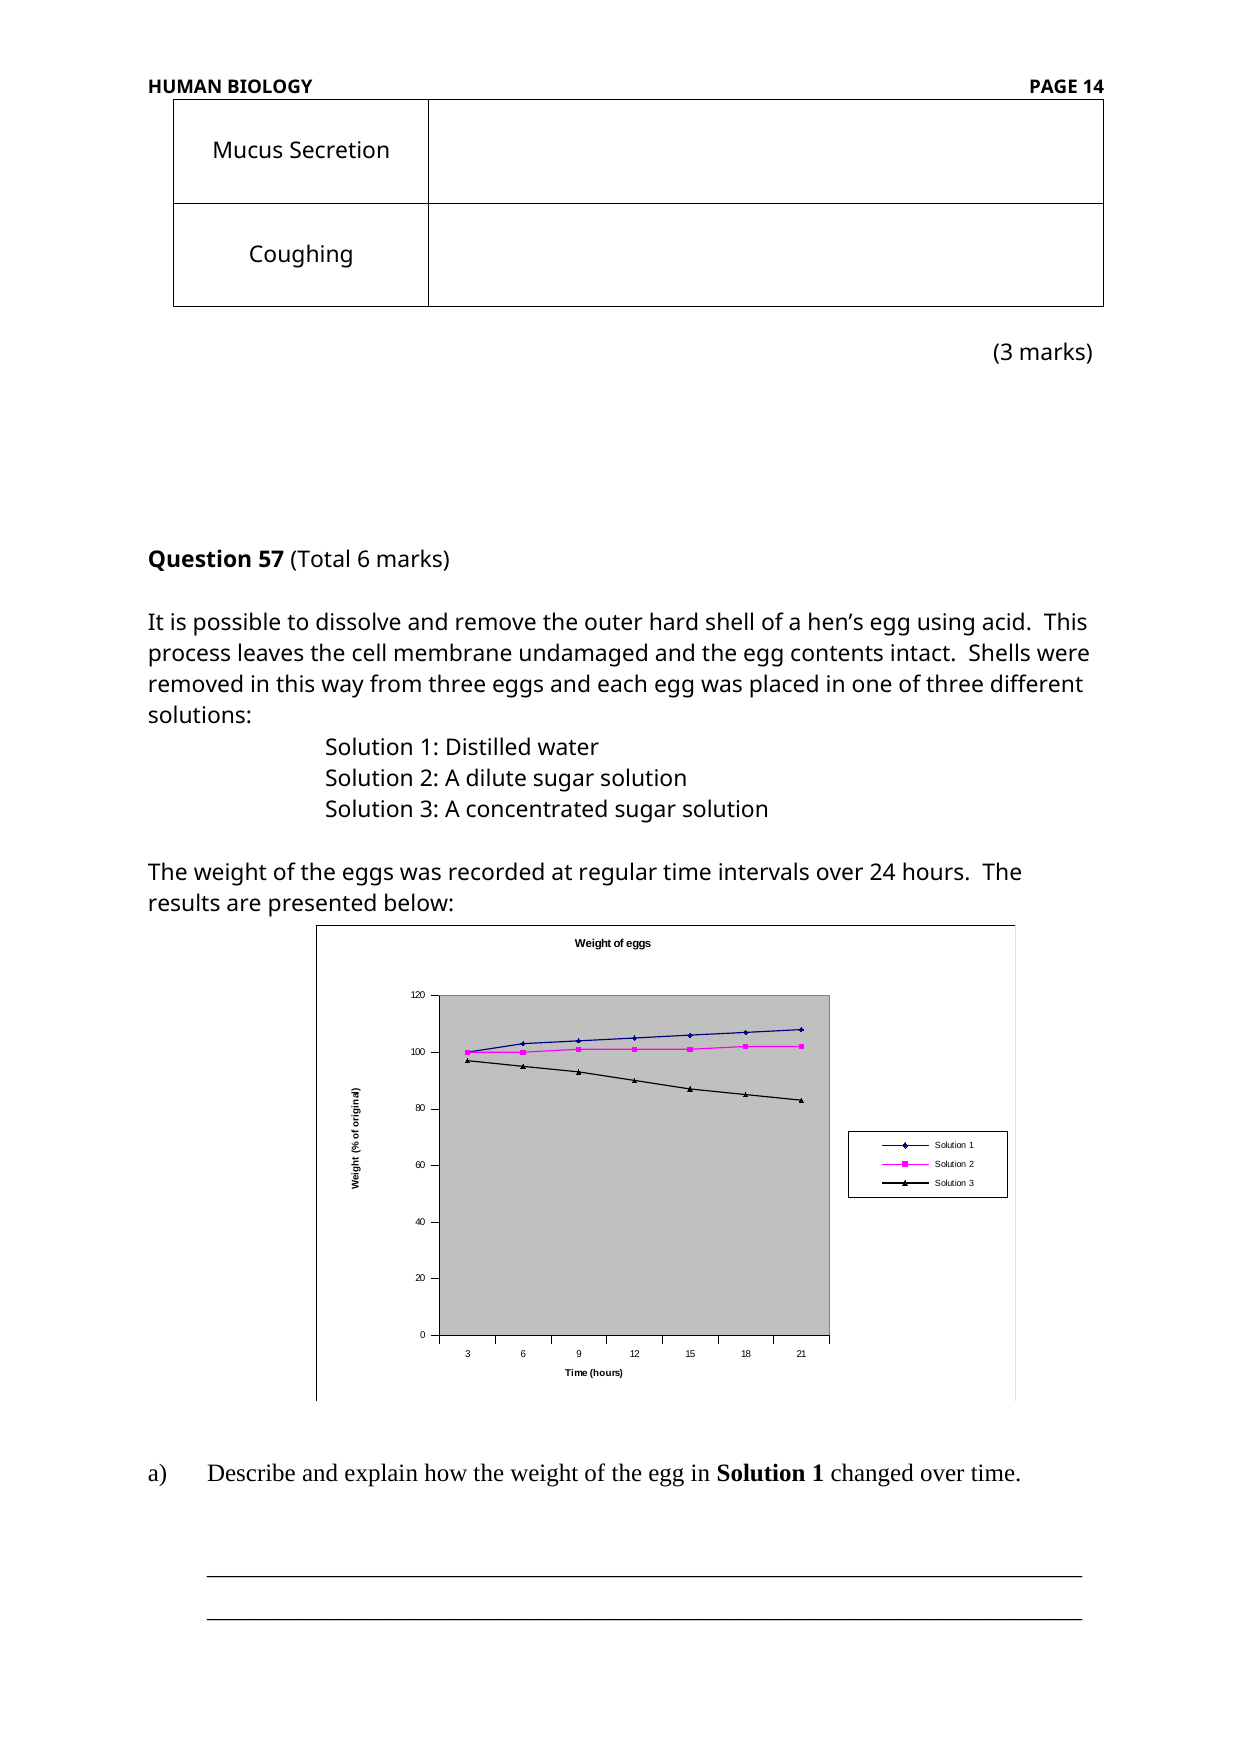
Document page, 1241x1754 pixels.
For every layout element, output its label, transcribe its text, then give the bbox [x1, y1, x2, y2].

table_cell Mucus Secretion [174, 100, 428, 203]
text The weight of the eggs was recorded at regular time intervals over 24 hours. The results are presented below: [148, 856, 1092, 918]
table_cell [429, 100, 1103, 203]
text Solution 1: Distilled water [148, 731, 1092, 762]
table_cell [429, 204, 1103, 306]
text Solution 2: A dilute sugar solution [148, 762, 1092, 793]
text It is possible to dissolve and remove the outer hard shell of a hen’s egg using acid. This process leaves the cell membrane undamaged and the egg contents intact. Shells were removed in this way from three eggs and each egg was placed in one of three different solutions: [148, 606, 1092, 731]
text Solution 3: A concentrated sugar solution [148, 793, 1092, 824]
text (3 marks) [148, 336, 1092, 367]
text a) Describe and explain how the weight of the egg in Solution 1 changed over time. [148, 1458, 1092, 1487]
table_cell Coughing [174, 204, 428, 306]
text Question 57 (Total 6 marks) [148, 543, 1092, 574]
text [207, 1508, 1092, 1623]
